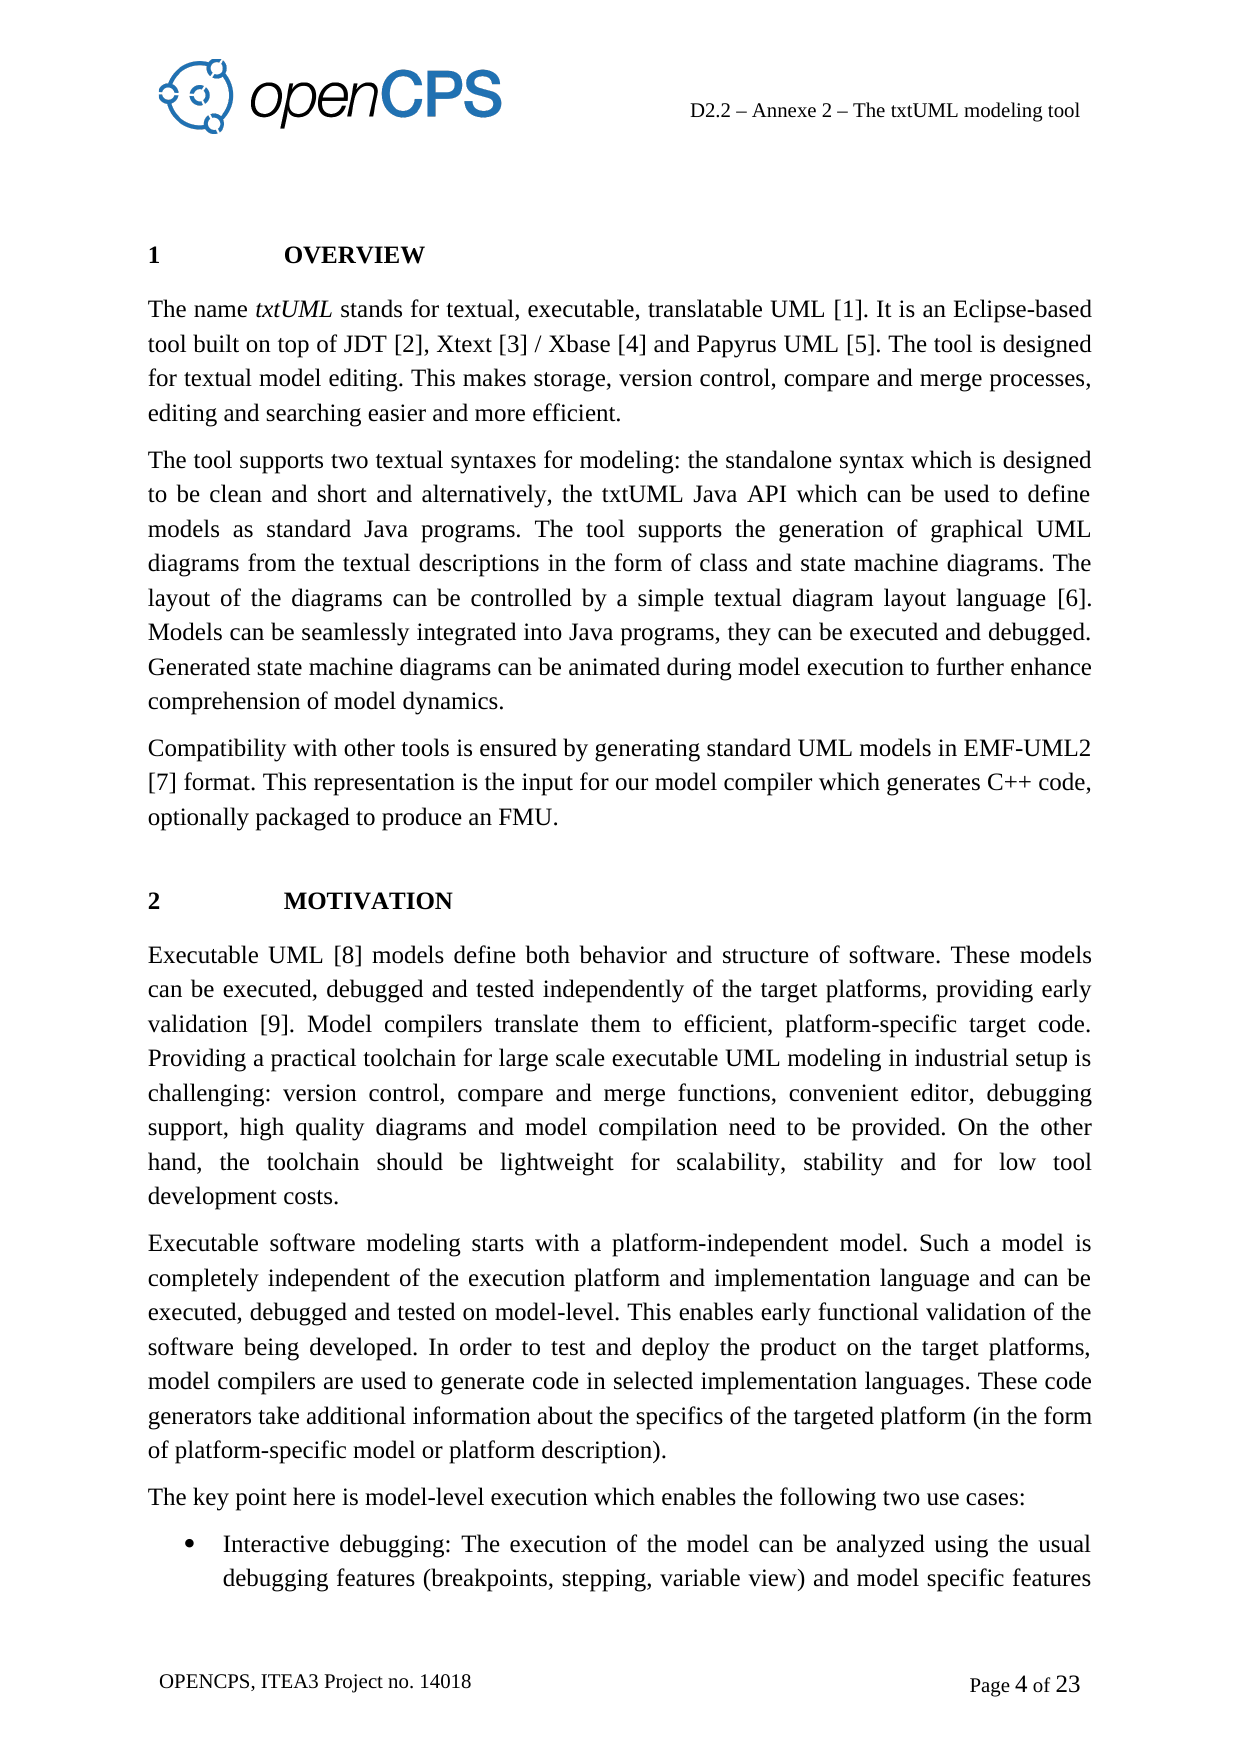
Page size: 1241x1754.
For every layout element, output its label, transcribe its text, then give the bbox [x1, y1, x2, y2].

text Executable software modeling starts with a platform-independent model. Such a model is completely independent of the execution platform and implementation language and can be executed, debugged and tested on model-level. This enables early functional validation of the software being developed. In order to test and deploy the product on the target platforms, model compilers are used to generate code in selected implementation languages. These code generators take additional information about the specifics of the targeted platform (in the form of platform-specific model or platform description). [148, 1228, 1092, 1464]
text The tool supports two textual syntaxes for modeling: the standalone syntax which is designed to be clean and short and alternatively, the txtUML Java API which can be used to define models as standard Java programs. The tool supports the generation of graphical UML diagrams from the textual descriptions in the form of class and state machine diagrams. The layout of the diagrams can be controlled by a simple textual diagram layout language. Models can be seamlessly integrated into Java programs, they can be executed and debugged. Generated state machine diagrams can be animated during model execution to further enhance comprehension of model dynamics. [148, 445, 1092, 715]
subtitle Overview [148, 241, 1092, 269]
text The key point here is model-level execution which enables the following two use cases: [148, 1482, 1092, 1511]
picture [158, 59, 504, 134]
text Compatibility with other tools is ensured by generating standard UML models in EMF-UML2 format. This representation is the input for our model compiler which generates C++ code, optionally packaged to produce an FMU. [148, 733, 1092, 831]
text Executable UML models define both behavior and structure of software. These models can be executed, debugged and tested independently of the target platforms, providing early validation. Model compilers translate them to efficient, platform-specific target code. Providing a practical toolchain for large scale executable UML modeling in industrial setup is challenging: version control, compare and merge functions, convenient editor, debugging support, high quality diagrams and model compilation need to be provided. On the other hand, the toolchain should be lightweight for scalability, stability and for low tool development costs. [148, 940, 1092, 1210]
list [185, 1529, 1092, 1592]
subtitle Motivation [148, 886, 1092, 915]
text The name txtUML stands for textual, executable, translatable UML. It is an Eclipse-based tool built on top of JDT, Xtext / Xbase and Papyrus UML. The tool is designed for textual model editing. This makes storage, version control, compare and merge processes, editing and searching easier and more efficient. [148, 294, 1092, 427]
